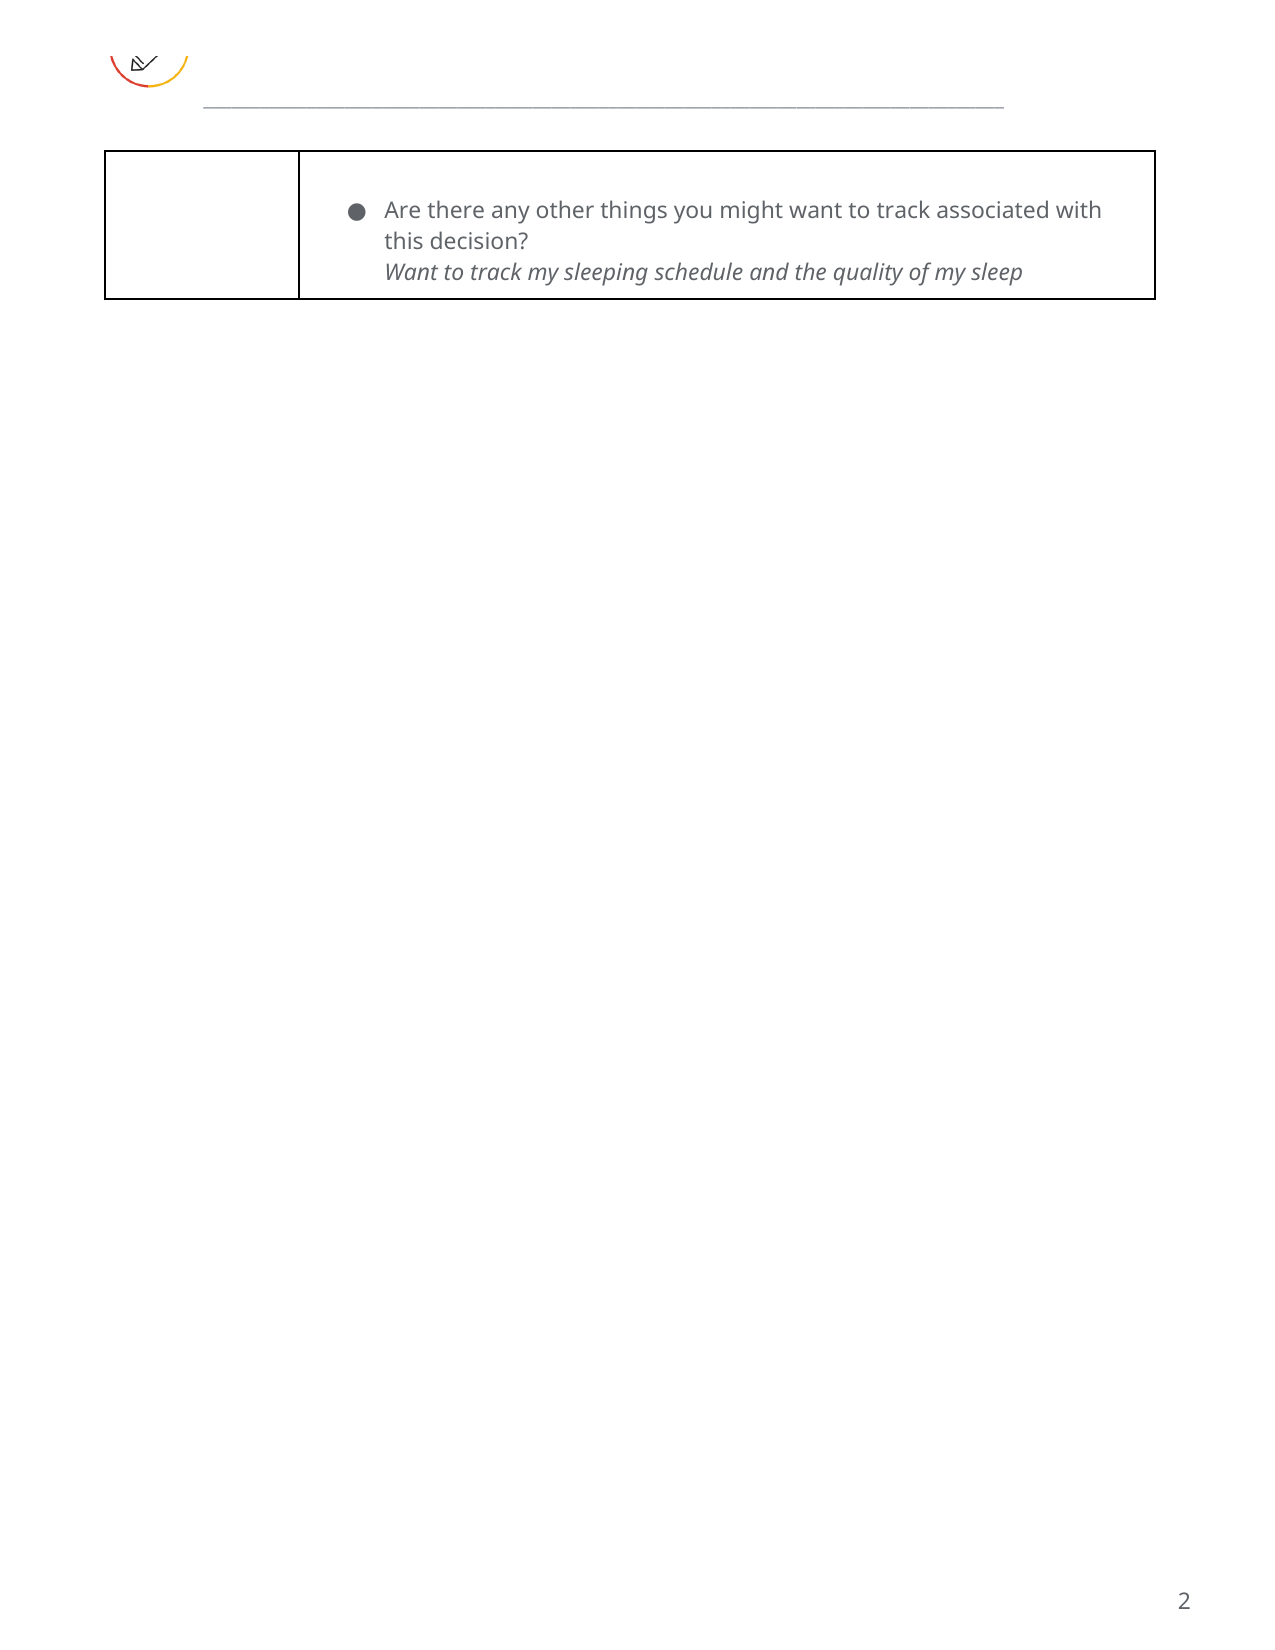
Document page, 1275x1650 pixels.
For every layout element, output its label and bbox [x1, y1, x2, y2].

table_cell [106, 152, 298, 298]
table_cell [300, 152, 1154, 298]
picture [93, 56, 204, 106]
